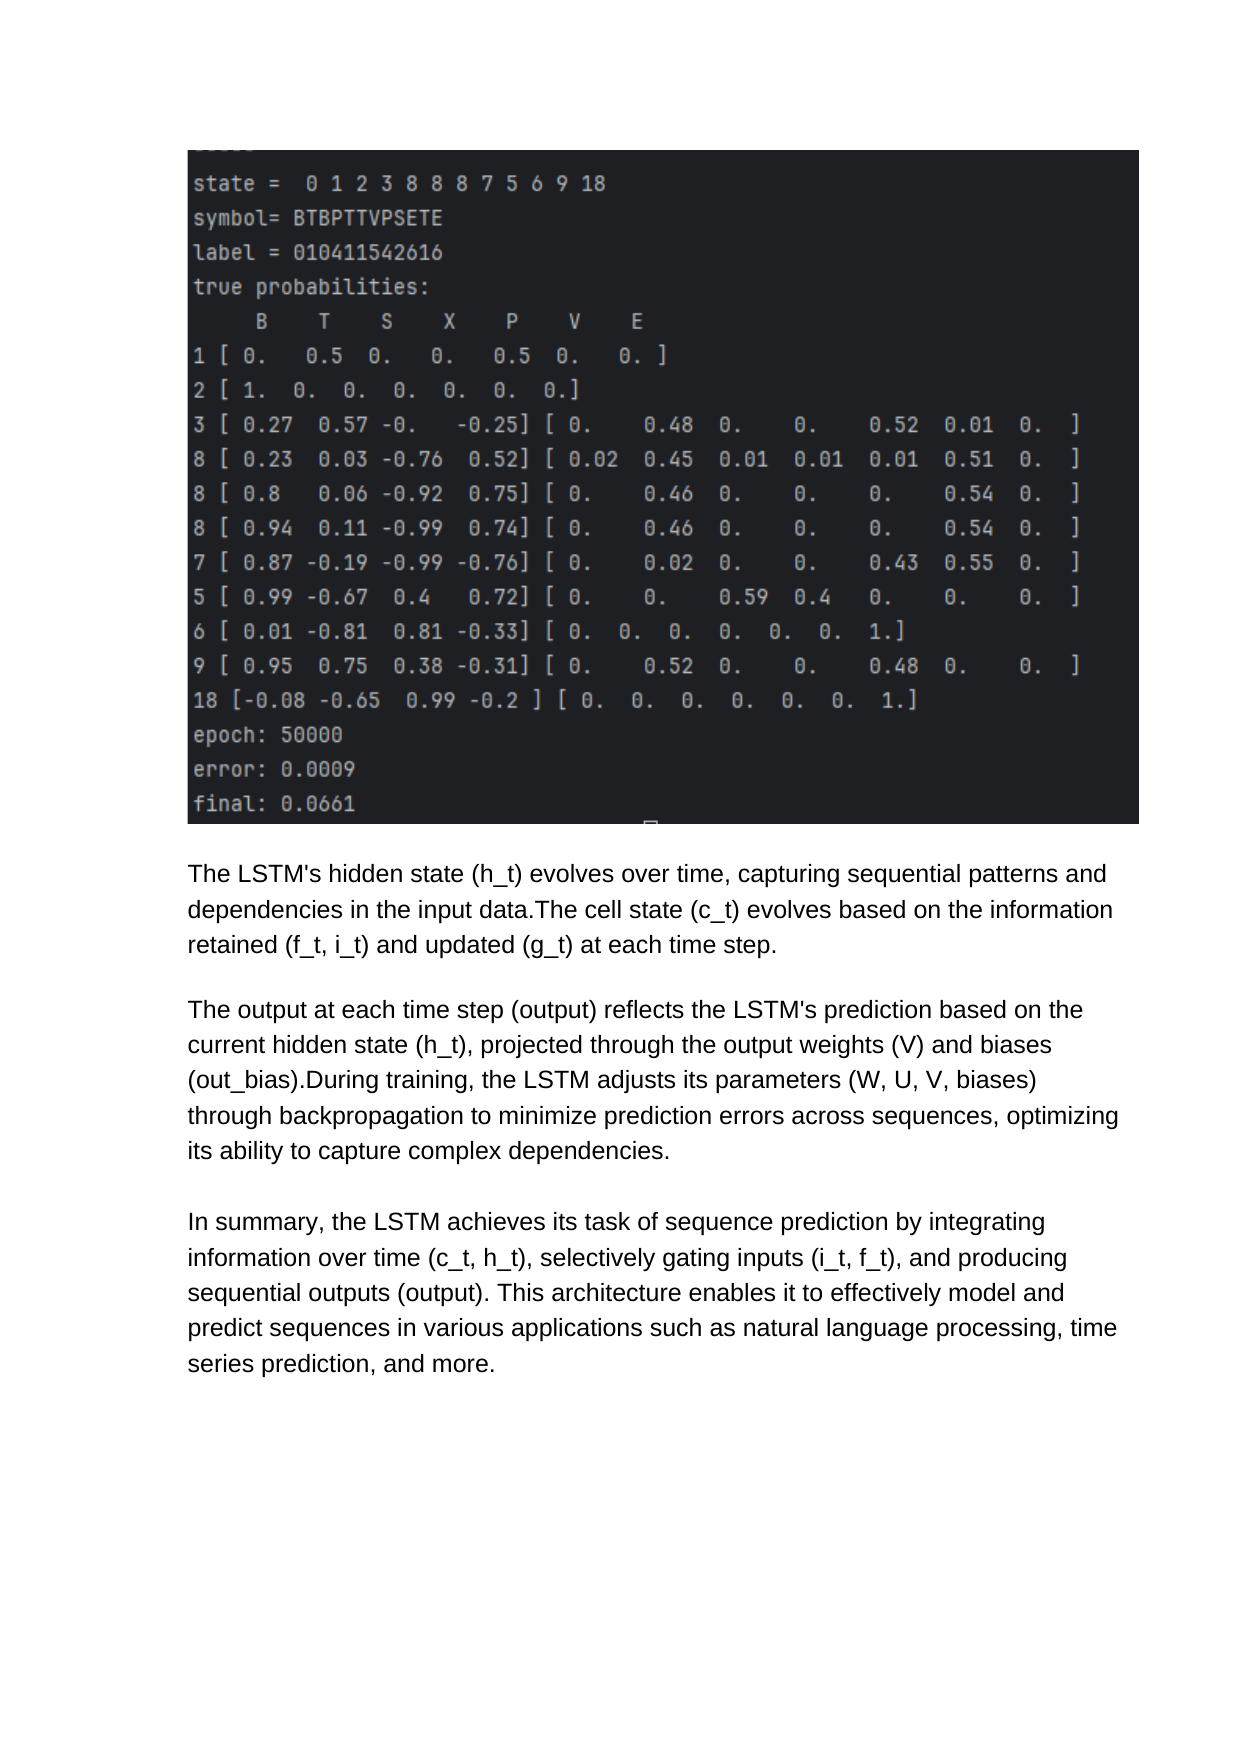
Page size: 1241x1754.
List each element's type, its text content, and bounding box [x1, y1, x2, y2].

text The output at each time step (output) reflects the LSTM's prediction based on the current hidden state (h_t), projected through the output weights (V) and biases (out_bias).During training, the LSTM adjusts its parameters (W, U, V, biases) through backpropagation to minimize prediction errors across sequences, optimizing its ability to capture complex dependencies. [187, 988, 1128, 1165]
text The LSTM's hidden state (h_t) evolves over time, capturing sequential patterns and dependencies in the input data.The cell state (c_t) evolves based on the information retained (f_t, i_t) and updated (g_t) at each time step. [187, 853, 1128, 959]
picture [187, 150, 1139, 824]
text In summary, the LSTM achieves its task of sequence prediction by integrating information over time (c_t, h_t), selectively gating inputs (i_t, f_t), and producing sequential outputs (output). This architecture enables it to effectively model and predict sequences in various applications such as natural language processing, time series prediction, and more. [187, 1201, 1128, 1378]
